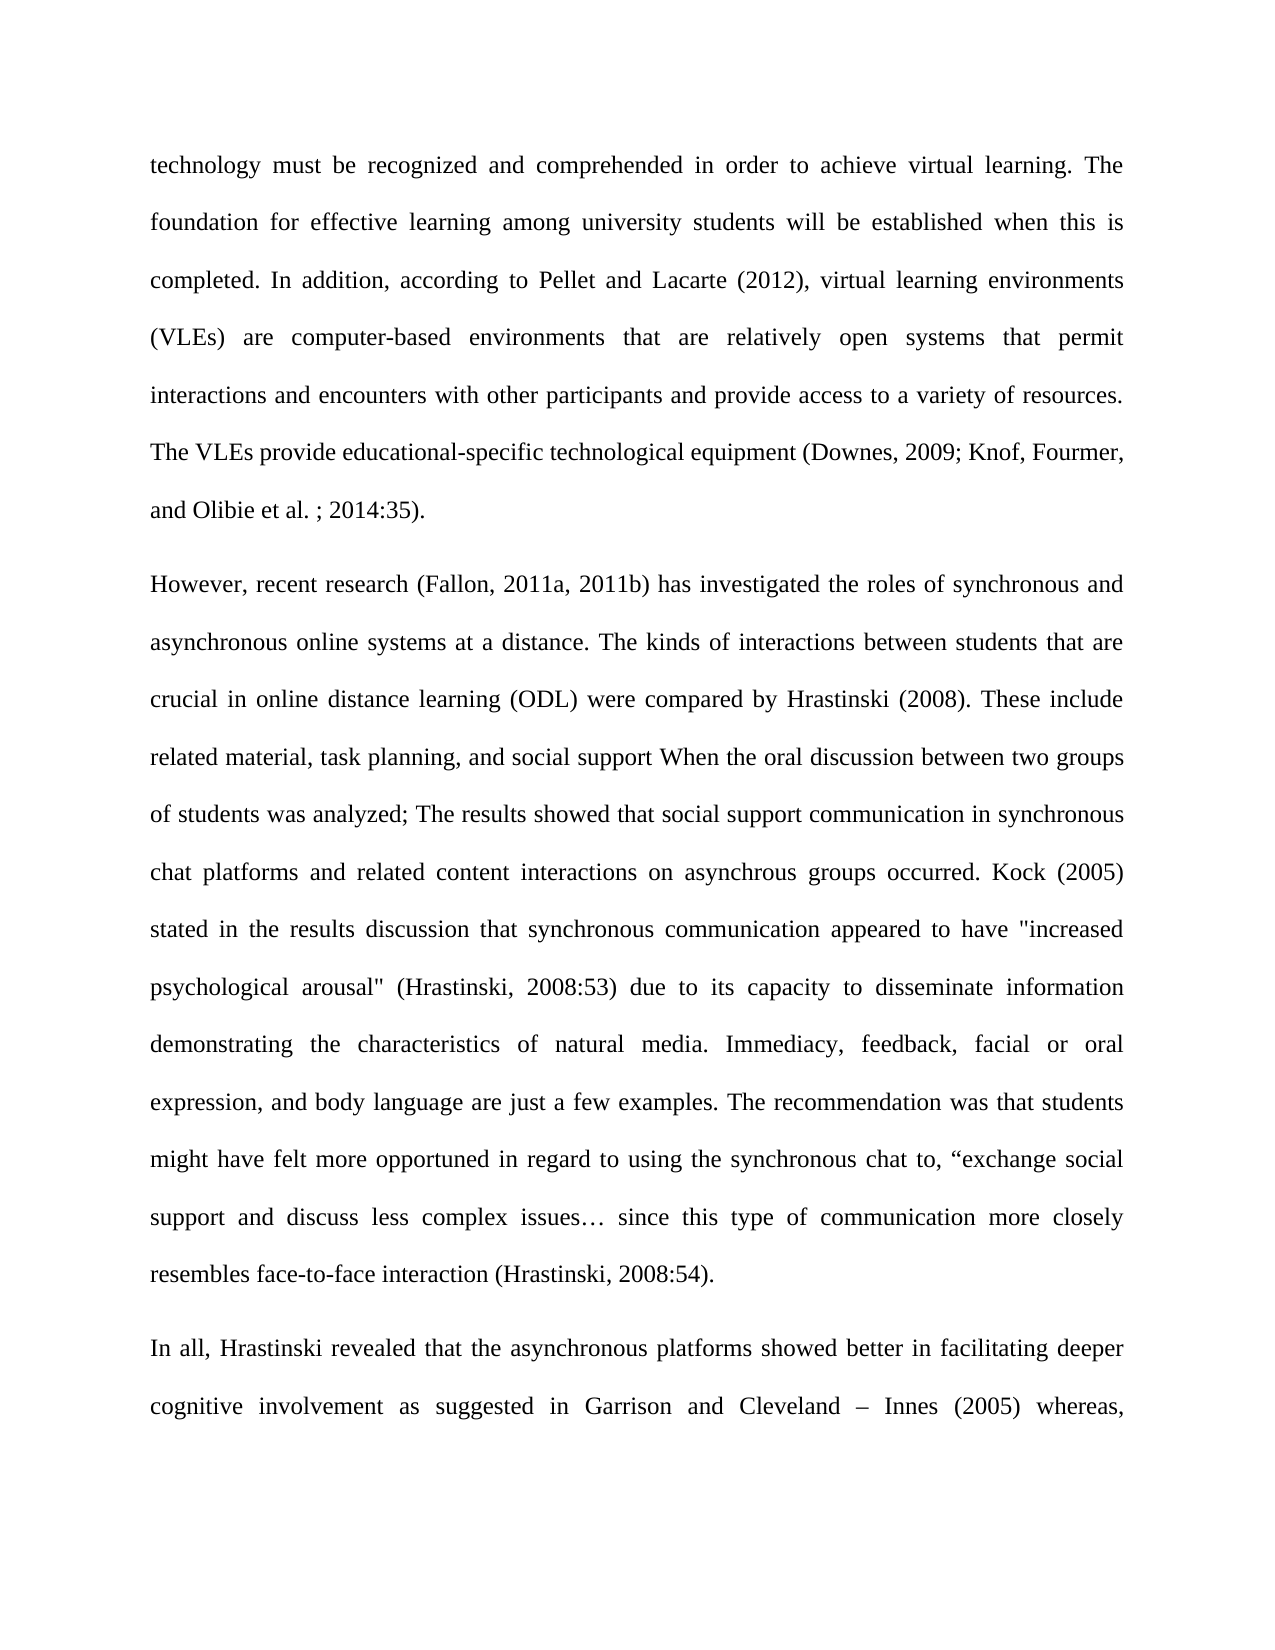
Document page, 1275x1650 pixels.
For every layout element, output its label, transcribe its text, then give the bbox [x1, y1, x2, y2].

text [150, 150, 1125, 524]
text However, recent research (Fallon, 2011a, 2011b) has investigated the roles of synchronous and asynchronous online systems at a distance. The kinds of interactions between students that are crucial in online distance learning (ODL) were compared by Hrastinski (2008). These include related material, task planning, and social support When the oral discussion between two groups of students was analyzed; The results showed that social support communication in synchronous chat platforms and related content interactions on asynchrous groups occurred. Kock (2005) stated in the results discussion that synchronous communication appeared to have "increased psychological arousal" (Hrastinski, 2008:53) due to its capacity to disseminate information demonstrating the characteristics of natural media. Immediacy, feedback, facial or oral expression, and body language are just a few examples. The recommendation was that students might have felt more opportuned in regard to using the synchronous chat to, “exchange social support and discuss less complex issues… since this type of communication more closely resembles face-to-face interaction (Hrastinski, 2008:54). [150, 569, 1125, 1288]
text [150, 1333, 1125, 1419]
